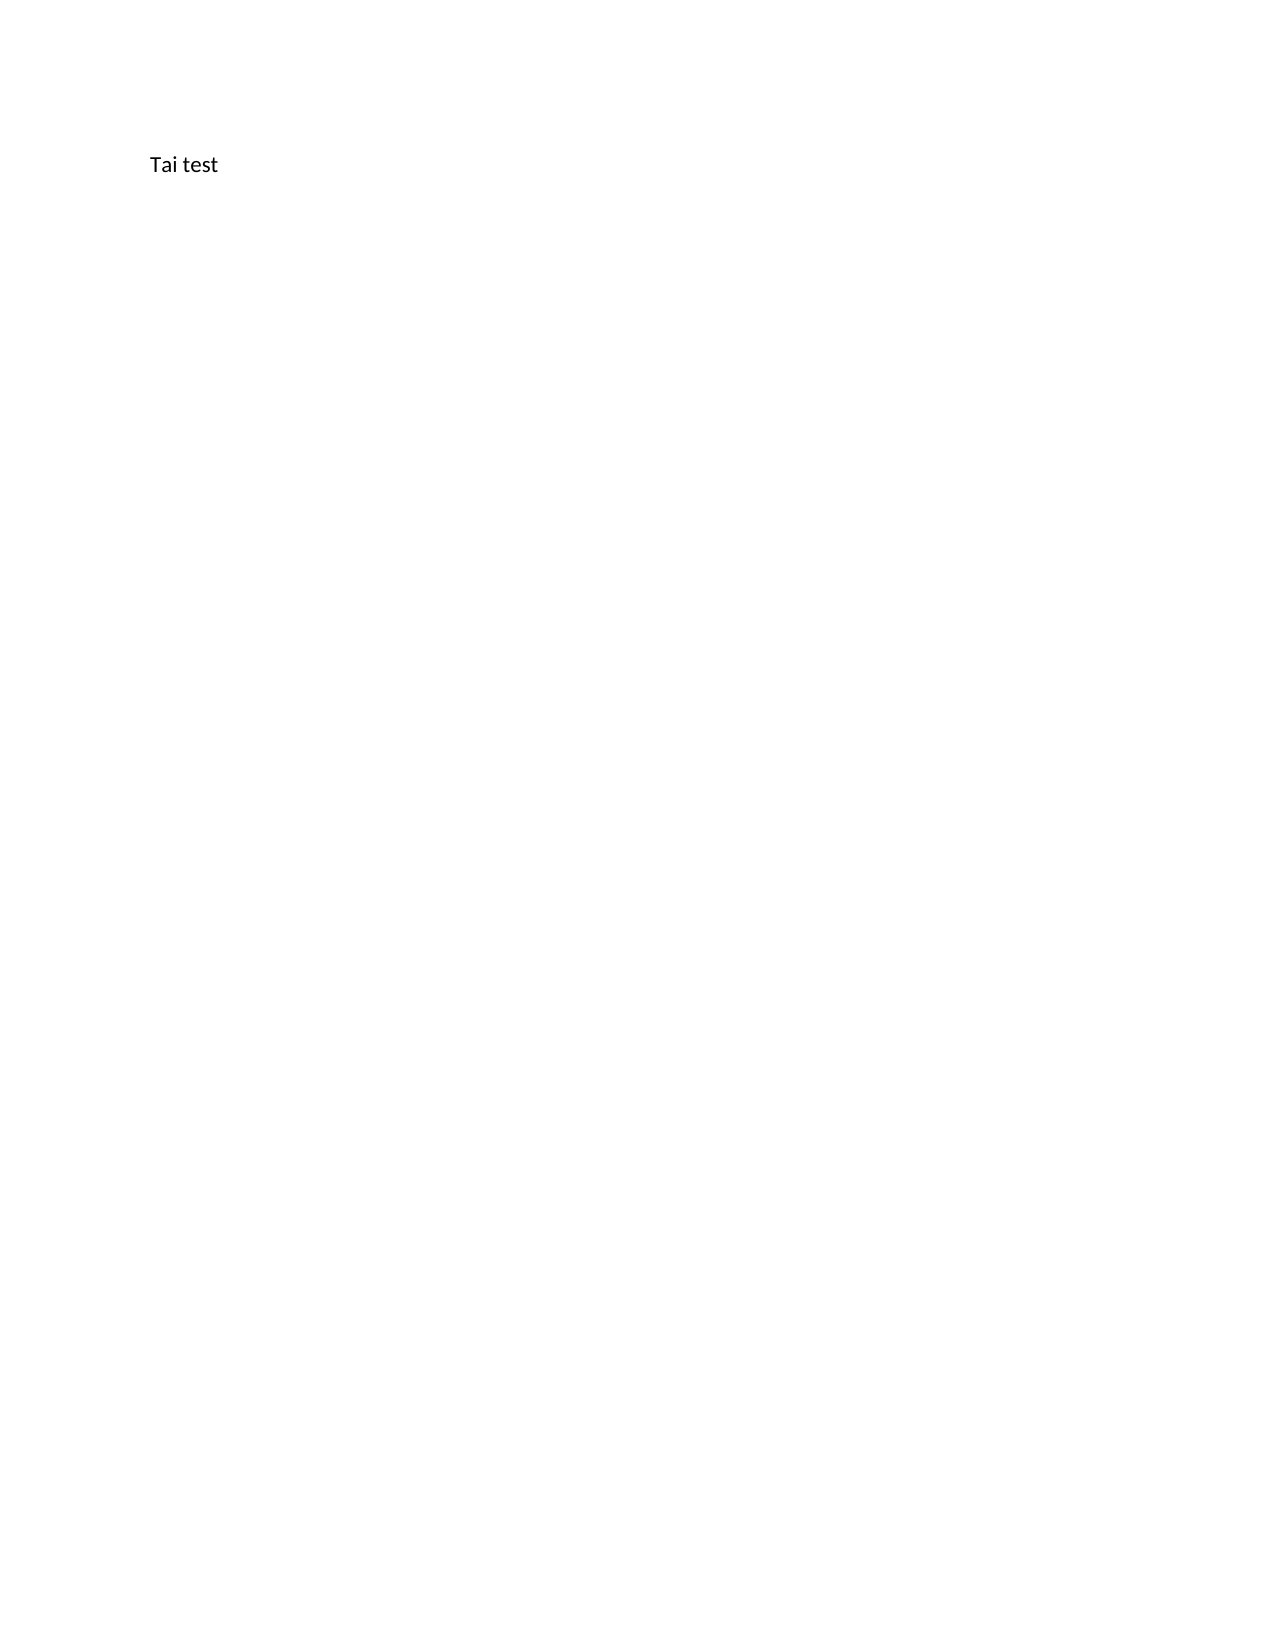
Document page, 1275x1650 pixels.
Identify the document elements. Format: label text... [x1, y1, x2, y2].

text Tai test [150, 150, 1125, 178]
